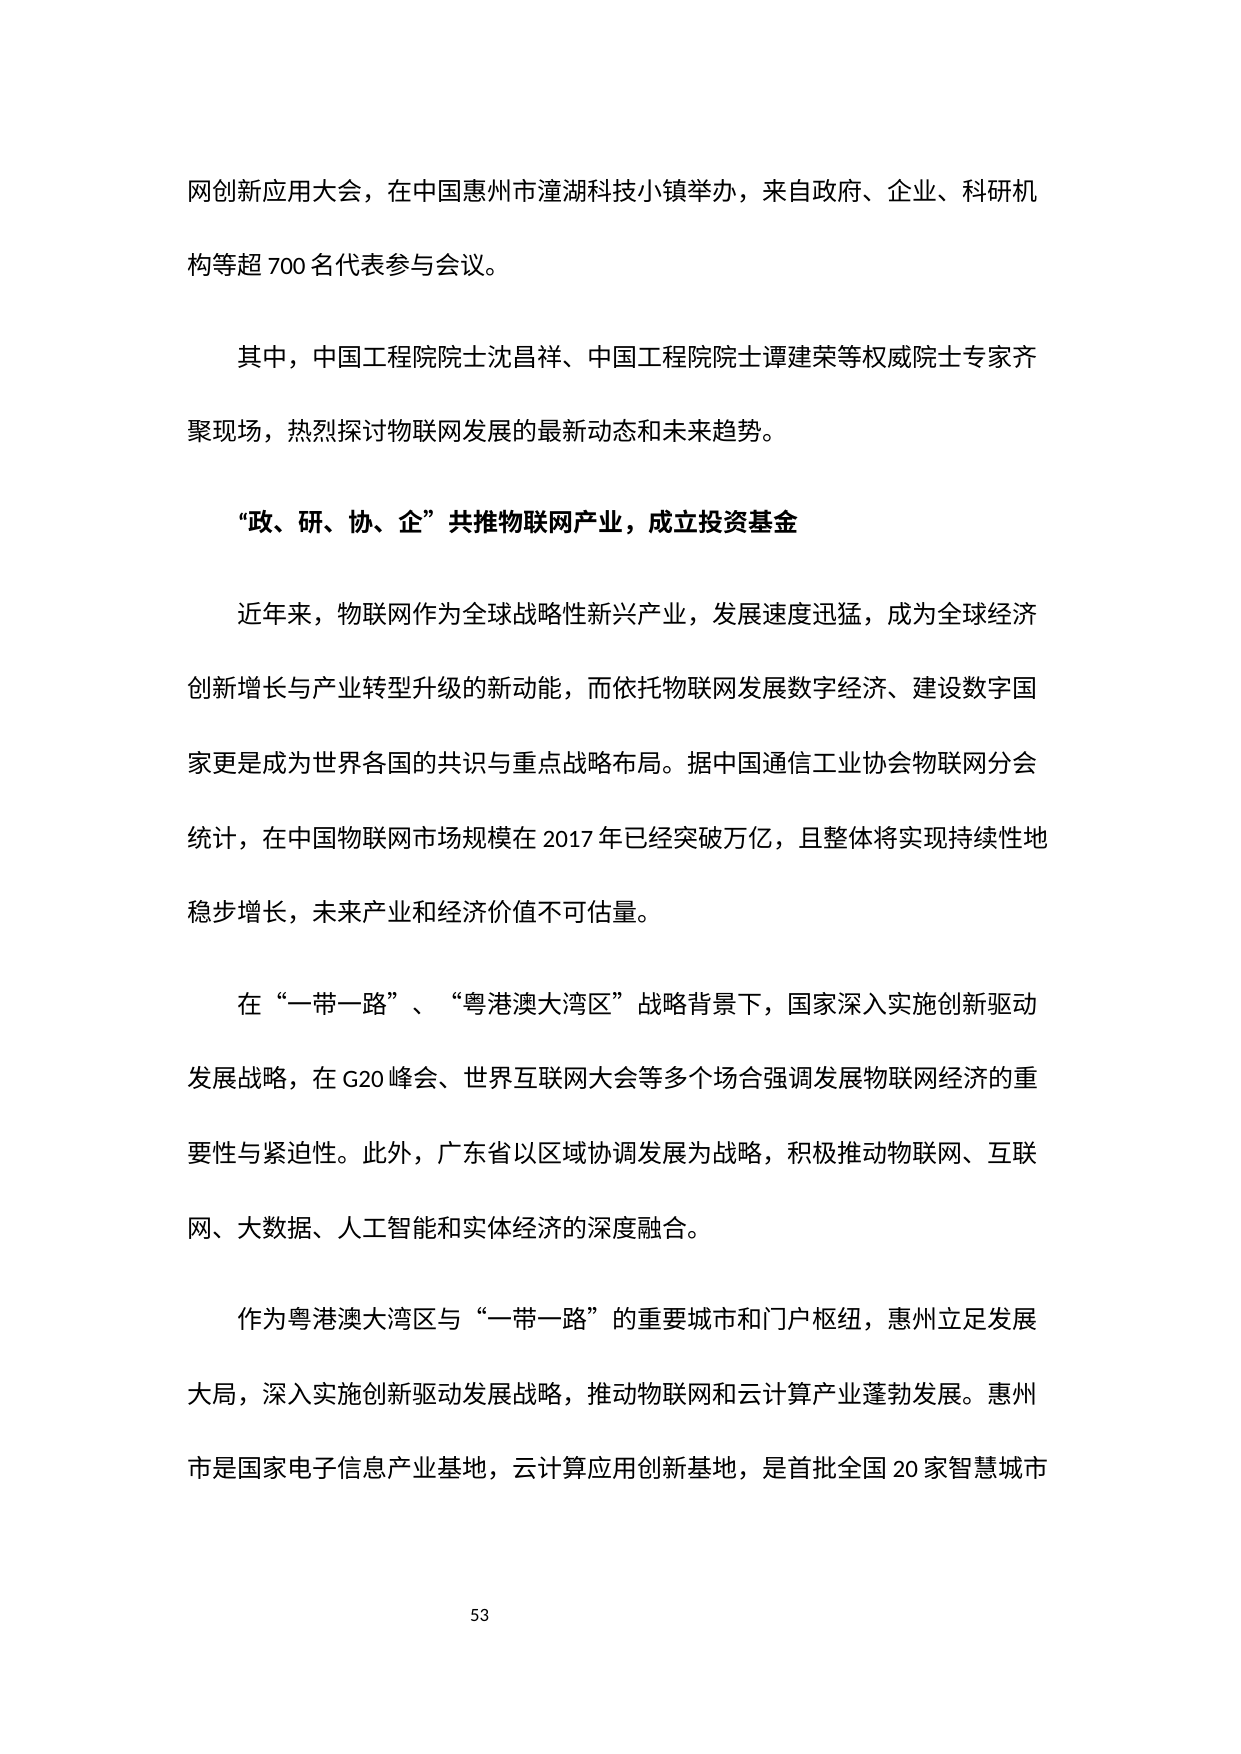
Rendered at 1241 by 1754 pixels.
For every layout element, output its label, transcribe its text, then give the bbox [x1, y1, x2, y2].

text 其中，中国工程院院士沈昌祥、中国工程院院士谭建荣等权威院士专家齐聚现场，热烈探讨物联网发展的最新动态和未来趋势。 [187, 323, 1053, 462]
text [187, 157, 1053, 296]
text 在“一带一路”、“粤港澳大湾区”战略背景下，国家深入实施创新驱动发展战略，在G20峰会、世界互联网大会等多个场合强调发展物联网经济的重要性与紧迫性。此外，广东省以区域协调发展为战略，积极推动物联网、互联网、大数据、人工智能和实体经济的深度融合。 [187, 970, 1053, 1259]
text 近年来，物联网作为全球战略性新兴产业，发展速度迅猛，成为全球经济创新增长与产业转型升级的新动能，而依托物联网发展数字经济、建设数字国家更是成为世界各国的共识与重点战略布局。据中国通信工业协会物联网分会统计，在中国物联网市场规模在2017年已经突破万亿，且整体将实现持续性地稳步增长，未来产业和经济价值不可估量。 [187, 580, 1053, 943]
text “政、研、协、企”共推物联网产业，成立投资基金 [187, 488, 1053, 553]
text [187, 1285, 1053, 1499]
